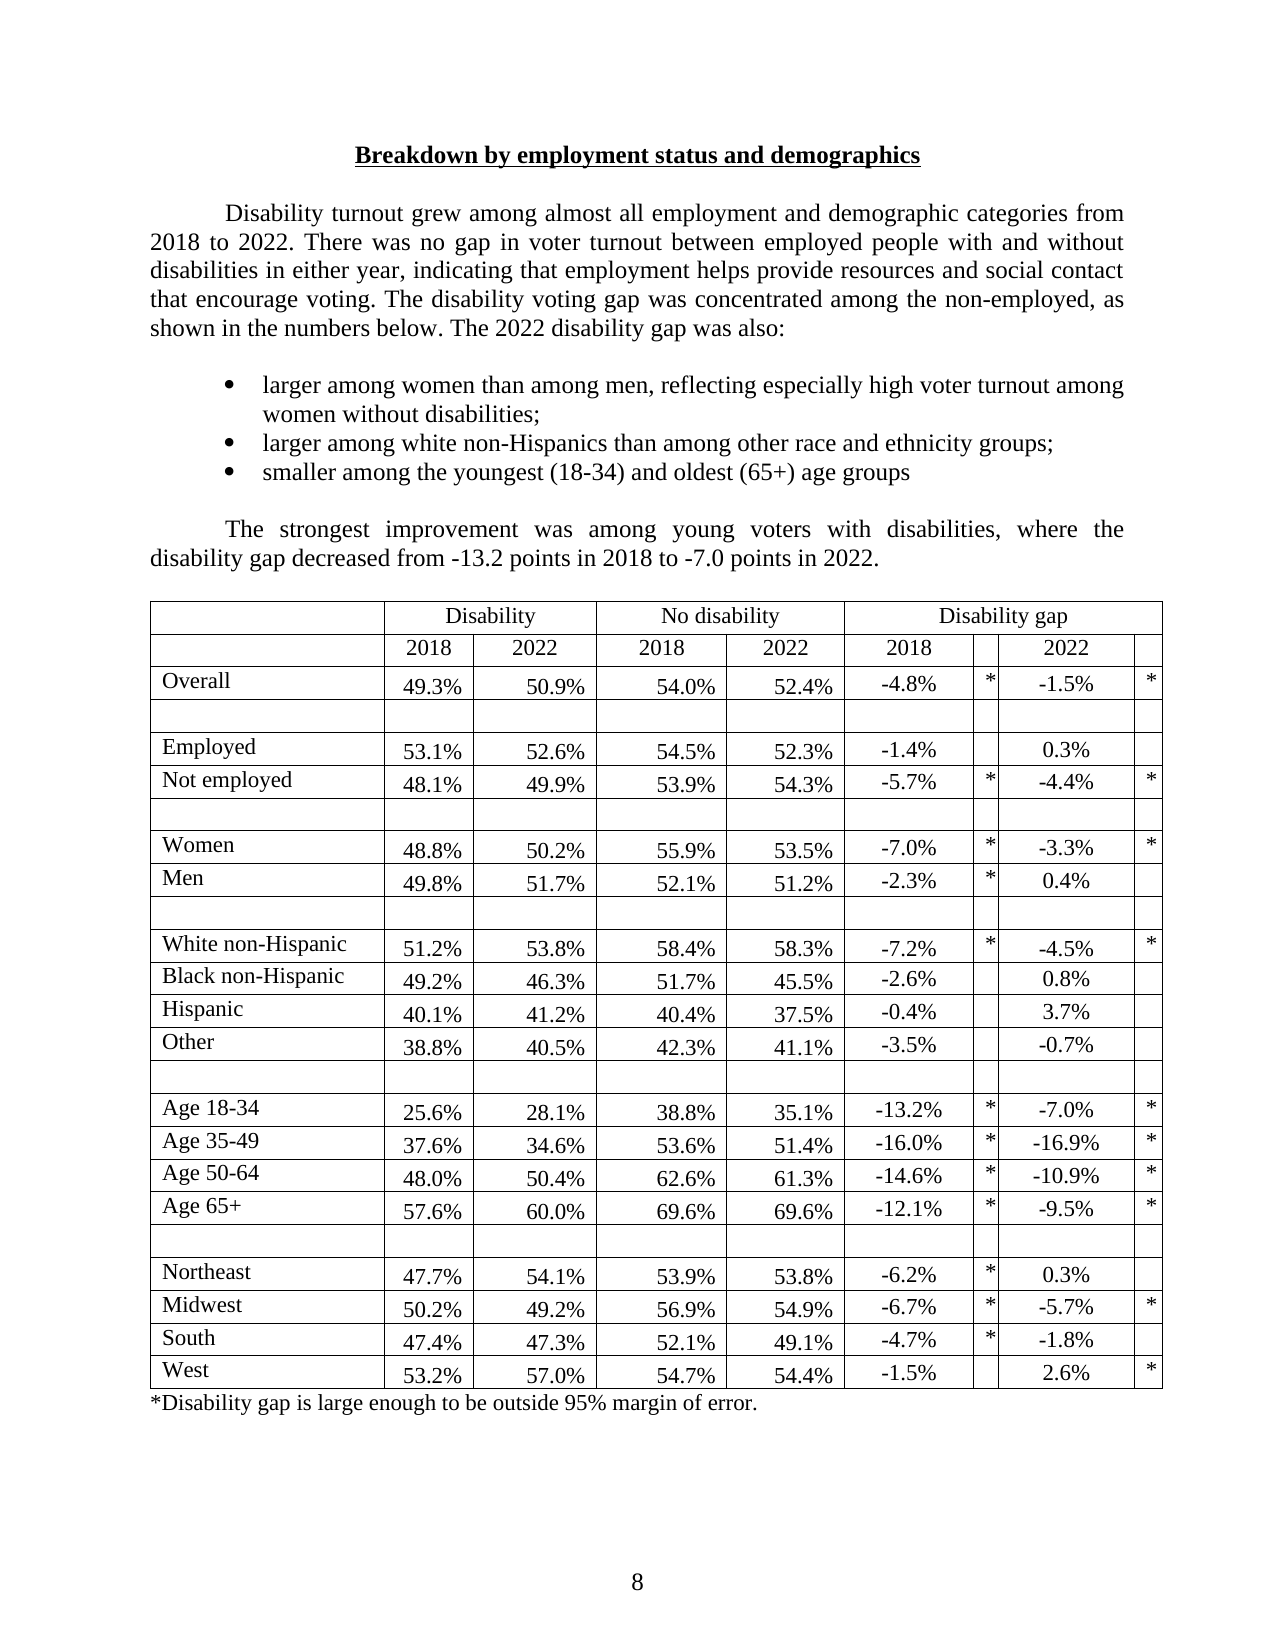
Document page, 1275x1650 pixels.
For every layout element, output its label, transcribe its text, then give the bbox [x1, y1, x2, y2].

table_cell 52.1% [597, 1324, 726, 1355]
table_cell -14.6% [845, 1160, 973, 1191]
table_cell [727, 897, 844, 929]
table_cell [474, 897, 596, 929]
table_cell 52.3% [727, 733, 844, 765]
table_cell 58.4% [597, 930, 726, 962]
table_cell [974, 635, 998, 666]
table_cell [999, 1061, 1134, 1093]
table_cell -4.4% [999, 766, 1134, 797]
table_cell Age 18-34 [151, 1094, 384, 1126]
table_cell [727, 1225, 844, 1257]
table_cell Northeast [151, 1258, 384, 1290]
table_cell 49.8% [385, 864, 473, 896]
table_cell * [974, 864, 998, 896]
table_cell -3.5% [845, 1028, 973, 1060]
table_cell [597, 1225, 726, 1257]
table_cell * [1135, 667, 1162, 699]
table_cell 49.3% [385, 667, 473, 699]
table_cell * [974, 1094, 998, 1126]
table_cell Other [151, 1028, 384, 1060]
table_cell [474, 1061, 596, 1093]
table_cell [1135, 897, 1162, 929]
table_cell 53.1% [385, 733, 473, 765]
table_cell 48.0% [385, 1160, 473, 1191]
table_cell 38.8% [597, 1094, 726, 1126]
table_cell -5.7% [999, 1291, 1134, 1322]
table_cell [999, 700, 1134, 732]
table_cell 38.8% [385, 1028, 473, 1060]
table_cell [385, 897, 473, 929]
table_cell 61.3% [727, 1160, 844, 1191]
table_cell 54.9% [727, 1291, 844, 1322]
list larger among white non-Hispanics than among other race and ethnicity groups; [225, 428, 1125, 457]
table_cell Age 65+ [151, 1192, 384, 1224]
table_cell 25.6% [385, 1094, 473, 1126]
table_cell 56.9% [597, 1291, 726, 1322]
table_cell * [974, 1192, 998, 1224]
table_cell * [974, 1291, 998, 1322]
table_cell 53.9% [597, 1258, 726, 1290]
table_cell [474, 1225, 596, 1257]
table_cell * [1135, 1160, 1162, 1191]
table_cell [845, 1061, 973, 1093]
table_cell 54.1% [474, 1258, 596, 1290]
table_cell 48.1% [385, 766, 473, 797]
table_cell 54.4% [727, 1356, 844, 1388]
table_cell Men [151, 864, 384, 896]
table_cell 55.9% [597, 831, 726, 863]
table_cell 50.2% [385, 1291, 473, 1322]
table_cell [1135, 995, 1162, 1027]
table_cell -6.2% [845, 1258, 973, 1290]
table_cell 46.3% [474, 963, 596, 994]
table_cell [1135, 1028, 1162, 1060]
table_cell [974, 799, 998, 830]
table_cell 47.4% [385, 1324, 473, 1355]
table_cell 54.3% [727, 766, 844, 797]
table_cell [1135, 799, 1162, 830]
table_cell [727, 799, 844, 830]
table_cell [999, 1225, 1134, 1257]
table_cell [974, 897, 998, 929]
table_cell 0.3% [999, 1258, 1134, 1290]
table_cell 37.6% [385, 1127, 473, 1158]
table_cell 2022 [727, 635, 844, 666]
table_cell South [151, 1324, 384, 1355]
table_cell -1.8% [999, 1324, 1134, 1355]
table_cell [999, 799, 1134, 830]
table_cell 0.4% [999, 864, 1134, 896]
table_cell [974, 1028, 998, 1060]
table_header [151, 602, 384, 633]
table_cell * [974, 831, 998, 863]
table_cell [151, 635, 384, 666]
table_cell [597, 700, 726, 732]
table_cell -12.1% [845, 1192, 973, 1224]
table_cell 2.6% [999, 1356, 1134, 1388]
table_cell -3.3% [999, 831, 1134, 863]
table_cell [1135, 1258, 1162, 1290]
table_cell 53.6% [597, 1127, 726, 1158]
table_cell -0.7% [999, 1028, 1134, 1060]
table_cell * [1135, 1127, 1162, 1158]
table_cell -6.7% [845, 1291, 973, 1322]
table_cell Women [151, 831, 384, 863]
table_cell 2018 [845, 635, 973, 666]
table_cell 35.1% [727, 1094, 844, 1126]
table_cell -2.3% [845, 864, 973, 896]
table_cell [597, 1061, 726, 1093]
table_cell 0.8% [999, 963, 1134, 994]
table_cell -7.0% [845, 831, 973, 863]
text The strongest improvement was among young voters with disabilities, where the disability gap decreased from -13.2 points in 2018 to -7.0 points in 2022. [150, 514, 1125, 572]
table_cell * [1135, 766, 1162, 797]
table_cell [1135, 1225, 1162, 1257]
table_cell [1135, 700, 1162, 732]
table_cell 52.6% [474, 733, 596, 765]
table_cell 69.6% [597, 1192, 726, 1224]
table_cell * [974, 1324, 998, 1355]
table_cell * [974, 930, 998, 962]
table_cell 53.9% [597, 766, 726, 797]
table_cell [1135, 733, 1162, 765]
table_cell * [1135, 1356, 1162, 1388]
table_cell 62.6% [597, 1160, 726, 1191]
table_cell White non-Hispanic [151, 930, 384, 962]
table_cell 54.7% [597, 1356, 726, 1388]
table_cell [1135, 963, 1162, 994]
table_cell -1.5% [845, 1356, 973, 1388]
table_cell -4.8% [845, 667, 973, 699]
table_cell -16.9% [999, 1127, 1134, 1158]
table_cell 69.6% [727, 1192, 844, 1224]
table_cell [385, 1225, 473, 1257]
table_cell 2022 [999, 635, 1134, 666]
table_cell [974, 1061, 998, 1093]
table_cell 52.1% [597, 864, 726, 896]
table_cell -1.5% [999, 667, 1134, 699]
list larger among women than among men, reflecting especially high voter turnout among women without disabilities; [225, 371, 1125, 428]
table_cell 37.5% [727, 995, 844, 1027]
table_cell [1135, 1324, 1162, 1355]
table_cell 50.9% [474, 667, 596, 699]
table_cell 60.0% [474, 1192, 596, 1224]
table_cell 57.6% [385, 1192, 473, 1224]
table_cell 49.2% [474, 1291, 596, 1322]
table_cell 34.6% [474, 1127, 596, 1158]
table_cell [1135, 635, 1162, 666]
table_cell [974, 1356, 998, 1388]
table_header No disability [597, 602, 844, 633]
table_cell 51.7% [474, 864, 596, 896]
table_cell 58.3% [727, 930, 844, 962]
table_cell 49.9% [474, 766, 596, 797]
table_cell 3.7% [999, 995, 1134, 1027]
table_cell 45.5% [727, 963, 844, 994]
table_cell -10.9% [999, 1160, 1134, 1191]
table_cell 53.8% [474, 930, 596, 962]
table_cell -7.2% [845, 930, 973, 962]
table_cell 51.2% [727, 864, 844, 896]
table_cell 54.0% [597, 667, 726, 699]
table_cell [727, 700, 844, 732]
table_cell [1135, 864, 1162, 896]
table_header Disability gap [845, 602, 1162, 633]
table_cell 41.1% [727, 1028, 844, 1060]
table_cell 41.2% [474, 995, 596, 1027]
table_cell [597, 799, 726, 830]
table_cell Midwest [151, 1291, 384, 1322]
list smaller among the youngest (18-34) and oldest (65+) age groups [225, 457, 1125, 486]
table_cell [974, 995, 998, 1027]
table_cell 53.8% [727, 1258, 844, 1290]
table_cell * [1135, 930, 1162, 962]
table_cell * [974, 1127, 998, 1158]
table_cell * [974, 766, 998, 797]
table_cell -7.0% [999, 1094, 1134, 1126]
table_cell 47.3% [474, 1324, 596, 1355]
table_cell 49.1% [727, 1324, 844, 1355]
table_cell [845, 897, 973, 929]
text Breakdown by employment status and demographics [150, 141, 1125, 169]
table_cell [151, 897, 384, 929]
text *Disability gap is large enough to be outside 95% margin of error. [150, 1389, 1125, 1416]
table_cell 51.2% [385, 930, 473, 962]
table_cell * [974, 1160, 998, 1191]
table_cell * [1135, 1094, 1162, 1126]
table_cell * [974, 1258, 998, 1290]
table_cell [385, 1061, 473, 1093]
table_cell -5.7% [845, 766, 973, 797]
table_cell Black non-Hispanic [151, 963, 384, 994]
table_cell -16.0% [845, 1127, 973, 1158]
table_cell 53.2% [385, 1356, 473, 1388]
table_cell -1.4% [845, 733, 973, 765]
table_cell 49.2% [385, 963, 473, 994]
table_cell 52.4% [727, 667, 844, 699]
table_cell 47.7% [385, 1258, 473, 1290]
table_header Disability [385, 602, 596, 633]
table_cell 51.7% [597, 963, 726, 994]
table_cell * [1135, 1291, 1162, 1322]
table_cell [151, 1061, 384, 1093]
table_cell 57.0% [474, 1356, 596, 1388]
table_cell West [151, 1356, 384, 1388]
table_cell -4.7% [845, 1324, 973, 1355]
table_cell 2018 [385, 635, 473, 666]
table_cell 2018 [597, 635, 726, 666]
table_cell Age 50-64 [151, 1160, 384, 1191]
table_cell [151, 700, 384, 732]
table_cell [151, 799, 384, 830]
table_cell 40.1% [385, 995, 473, 1027]
table_cell [474, 700, 596, 732]
table_cell 42.3% [597, 1028, 726, 1060]
table_cell 40.5% [474, 1028, 596, 1060]
table_cell [845, 1225, 973, 1257]
table_cell [999, 897, 1134, 929]
table_cell [974, 733, 998, 765]
table_cell [597, 897, 726, 929]
table_cell 51.4% [727, 1127, 844, 1158]
table_cell 50.2% [474, 831, 596, 863]
table_cell [385, 700, 473, 732]
table_cell [727, 1061, 844, 1093]
table_cell Age 35-49 [151, 1127, 384, 1158]
table_cell 40.4% [597, 995, 726, 1027]
table_cell [1135, 1061, 1162, 1093]
table_cell 48.8% [385, 831, 473, 863]
table_cell 0.3% [999, 733, 1134, 765]
table_cell Hispanic [151, 995, 384, 1027]
table_cell Employed [151, 733, 384, 765]
table_cell [474, 799, 596, 830]
table_cell -9.5% [999, 1192, 1134, 1224]
table_cell * [1135, 1192, 1162, 1224]
table_cell -0.4% [845, 995, 973, 1027]
table_cell [151, 1225, 384, 1257]
table_cell 2022 [474, 635, 596, 666]
table_cell Not employed [151, 766, 384, 797]
table_cell -13.2% [845, 1094, 973, 1126]
table_cell [385, 799, 473, 830]
table_cell -2.6% [845, 963, 973, 994]
table_cell * [1135, 831, 1162, 863]
table_cell 28.1% [474, 1094, 596, 1126]
table_cell [974, 963, 998, 994]
table_cell * [974, 667, 998, 699]
table_cell [845, 799, 973, 830]
table_cell [974, 1225, 998, 1257]
table_cell -4.5% [999, 930, 1134, 962]
table_cell [974, 700, 998, 732]
table_cell Overall [151, 667, 384, 699]
table_cell [845, 700, 973, 732]
table_cell 50.4% [474, 1160, 596, 1191]
table_cell 54.5% [597, 733, 726, 765]
text Disability turnout grew among almost all employment and demographic categories from 2018 to 2022. There was no gap in voter turnout between employed people with and without disabilities in either year, indicating that employment helps provide resources and social contact that encourage voting. The disability voting gap was concentrated among the non-employed, as shown in the numbers below. The 2022 disability gap was also: [150, 198, 1125, 342]
table_cell 53.5% [727, 831, 844, 863]
